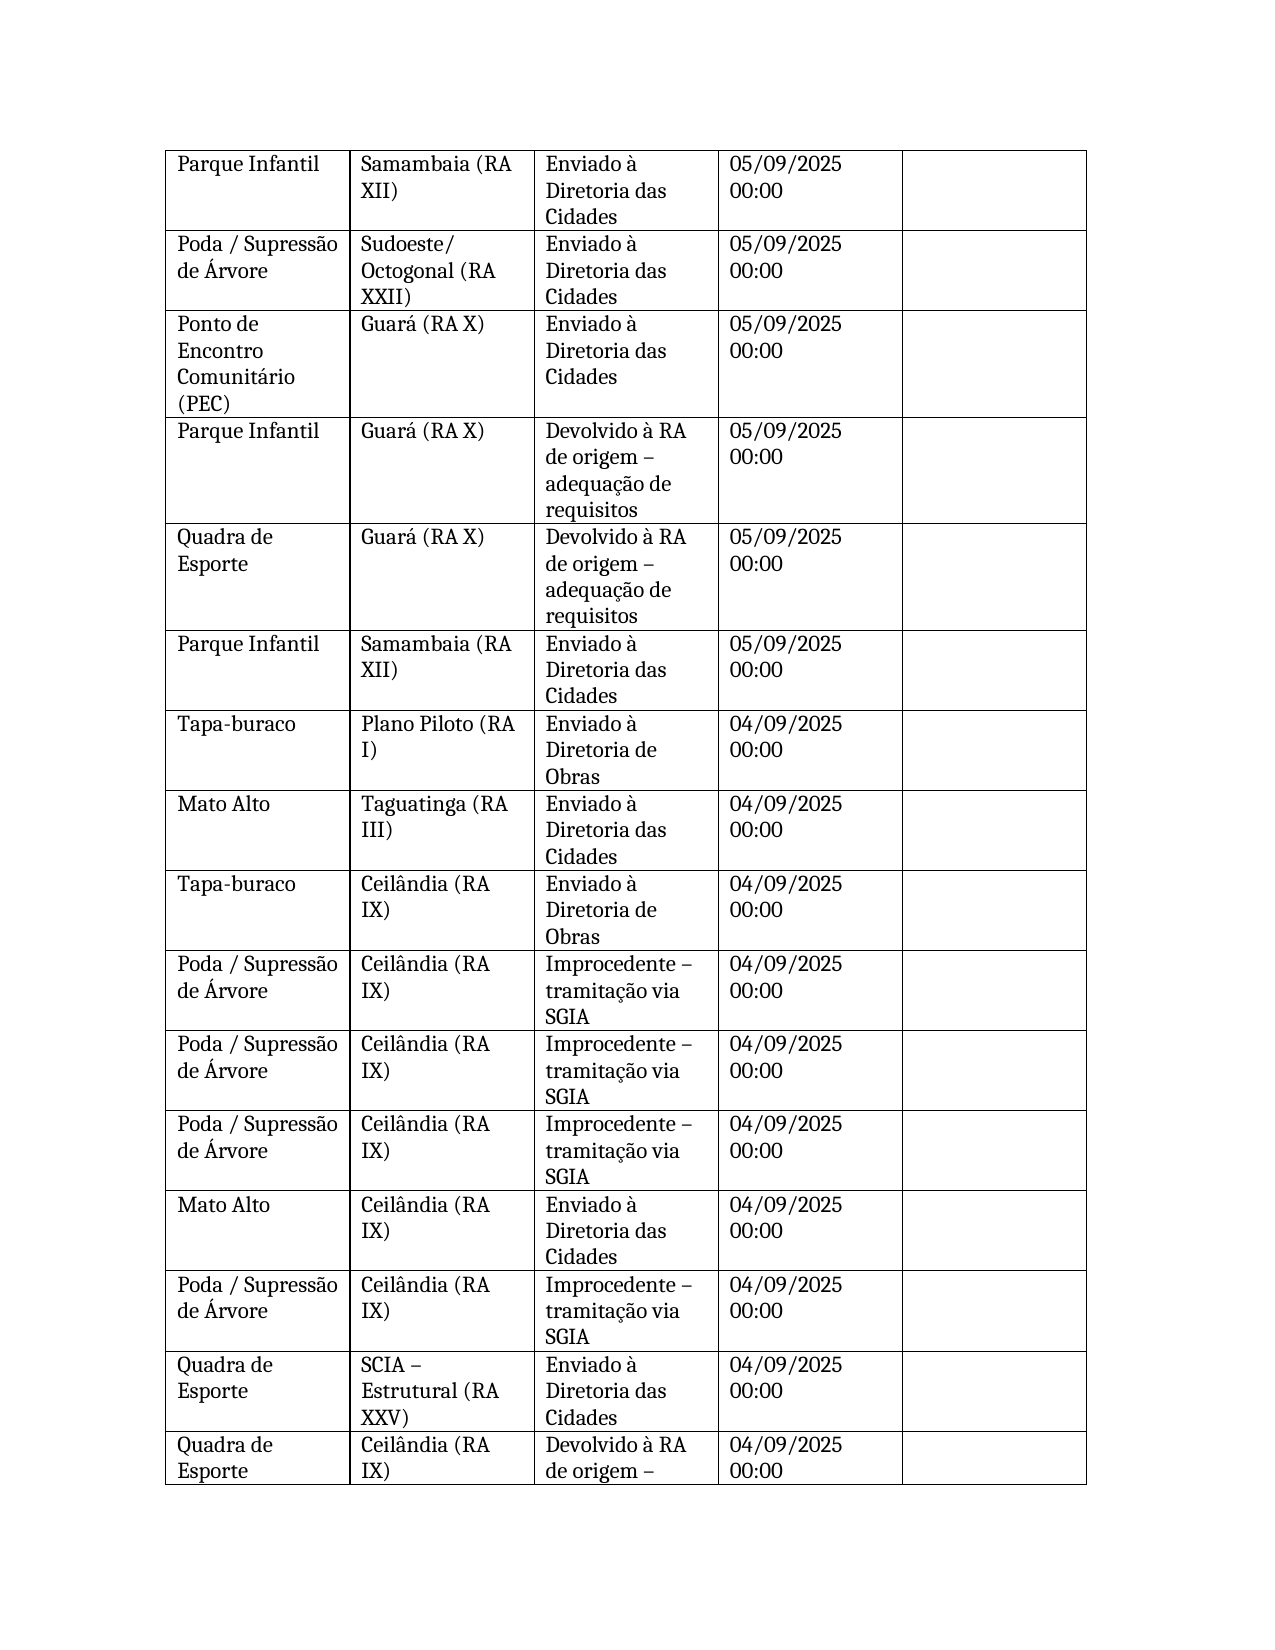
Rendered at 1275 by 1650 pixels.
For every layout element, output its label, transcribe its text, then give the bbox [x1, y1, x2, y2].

table_cell Improcedente – tramitação via SGIA [535, 1271, 718, 1351]
table_cell 04/09/2025 00:00 [719, 1111, 902, 1190]
table_cell 04/09/2025 00:00 [719, 1271, 902, 1351]
table_cell [903, 631, 1086, 710]
table_cell [903, 524, 1086, 629]
table_cell Enviado à Diretoria das Cidades [535, 1352, 718, 1431]
table_cell Devolvido à RA de origem – adequação de requisitos [535, 524, 718, 629]
table_cell Ceilândia (RA IX) [351, 1432, 534, 1484]
table_cell [903, 1352, 1086, 1431]
table_cell Enviado à Diretoria das Cidades [535, 151, 718, 230]
table_cell 05/09/2025 00:00 [719, 524, 902, 629]
table_cell Devolvido à RA de origem – adequação de requisitos [535, 418, 718, 523]
table_cell Enviado à Diretoria das Cidades [535, 231, 718, 310]
table_cell 04/09/2025 00:00 [719, 1432, 902, 1484]
table_cell Ponto de Encontro Comunitário (PEC) [166, 311, 349, 417]
table_cell Guará (RA X) [351, 311, 534, 417]
table_cell Parque Infantil [166, 418, 349, 523]
table_cell [903, 871, 1086, 950]
table_cell Poda / Supressão de Árvore [166, 951, 349, 1030]
table_cell Ceilândia (RA IX) [351, 1111, 534, 1190]
table_cell 04/09/2025 00:00 [719, 1191, 902, 1270]
table_cell [903, 311, 1086, 417]
table_cell Ceilândia (RA IX) [351, 1271, 534, 1351]
table_cell Mato Alto [166, 1191, 349, 1270]
table_cell 05/09/2025 00:00 [719, 311, 902, 417]
table_cell Enviado à Diretoria de Obras [535, 871, 718, 950]
table_cell Quadra de Esporte [166, 1432, 349, 1484]
table_cell [903, 711, 1086, 790]
table_cell [903, 231, 1086, 310]
table_cell [903, 1111, 1086, 1190]
table_cell Tapa-buraco [166, 871, 349, 950]
table_cell Enviado à Diretoria das Cidades [535, 631, 718, 710]
table_cell Quadra de Esporte [166, 1352, 349, 1431]
table_cell Parque Infantil [166, 631, 349, 710]
table_cell Parque Infantil [166, 151, 349, 230]
table_cell Sudoeste/Octogonal (RA XXII) [351, 231, 534, 310]
table_cell Taguatinga (RA III) [351, 791, 534, 870]
table_cell 05/09/2025 00:00 [719, 231, 902, 310]
table_cell Ceilândia (RA IX) [351, 1191, 534, 1270]
table_cell 05/09/2025 00:00 [719, 151, 902, 230]
table_cell [903, 1432, 1086, 1484]
table_cell Guará (RA X) [351, 418, 534, 523]
table_cell 04/09/2025 00:00 [719, 711, 902, 790]
table_cell Enviado à Diretoria das Cidades [535, 1191, 718, 1270]
table_cell Ceilândia (RA IX) [351, 1031, 534, 1110]
table_cell Mato Alto [166, 791, 349, 870]
table_cell Improcedente – tramitação via SGIA [535, 951, 718, 1030]
table_cell Poda / Supressão de Árvore [166, 1111, 349, 1190]
table_cell Enviado à Diretoria das Cidades [535, 311, 718, 417]
table_cell Enviado à Diretoria das Cidades [535, 791, 718, 870]
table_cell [535, 1432, 718, 1484]
table_cell Samambaia (RA XII) [351, 631, 534, 710]
table_cell Quadra de Esporte [166, 524, 349, 629]
table_cell Tapa-buraco [166, 711, 349, 790]
table_cell Improcedente – tramitação via SGIA [535, 1031, 718, 1110]
table_cell 04/09/2025 00:00 [719, 1352, 902, 1431]
table_cell Guará (RA X) [351, 524, 534, 629]
table_cell Poda / Supressão de Árvore [166, 1271, 349, 1351]
table_cell Enviado à Diretoria de Obras [535, 711, 718, 790]
table_cell 04/09/2025 00:00 [719, 791, 902, 870]
table_cell Samambaia (RA XII) [351, 151, 534, 230]
table_cell 04/09/2025 00:00 [719, 951, 902, 1030]
table_cell Ceilândia (RA IX) [351, 871, 534, 950]
table_cell Poda / Supressão de Árvore [166, 1031, 349, 1110]
table_cell Ceilândia (RA IX) [351, 951, 534, 1030]
table_cell [903, 151, 1086, 230]
table_cell [903, 1271, 1086, 1351]
table_cell Improcedente – tramitação via SGIA [535, 1111, 718, 1190]
table_cell 05/09/2025 00:00 [719, 631, 902, 710]
table_cell 05/09/2025 00:00 [719, 418, 902, 523]
table_cell Plano Piloto (RA I) [351, 711, 534, 790]
table_cell [903, 951, 1086, 1030]
table_cell [903, 418, 1086, 523]
table_cell [903, 1031, 1086, 1110]
table_cell 04/09/2025 00:00 [719, 1031, 902, 1110]
table_cell Poda / Supressão de Árvore [166, 231, 349, 310]
table_cell 04/09/2025 00:00 [719, 871, 902, 950]
table_cell [903, 1191, 1086, 1270]
table_cell SCIA – Estrutural (RA XXV) [351, 1352, 534, 1431]
table_cell [903, 791, 1086, 870]
